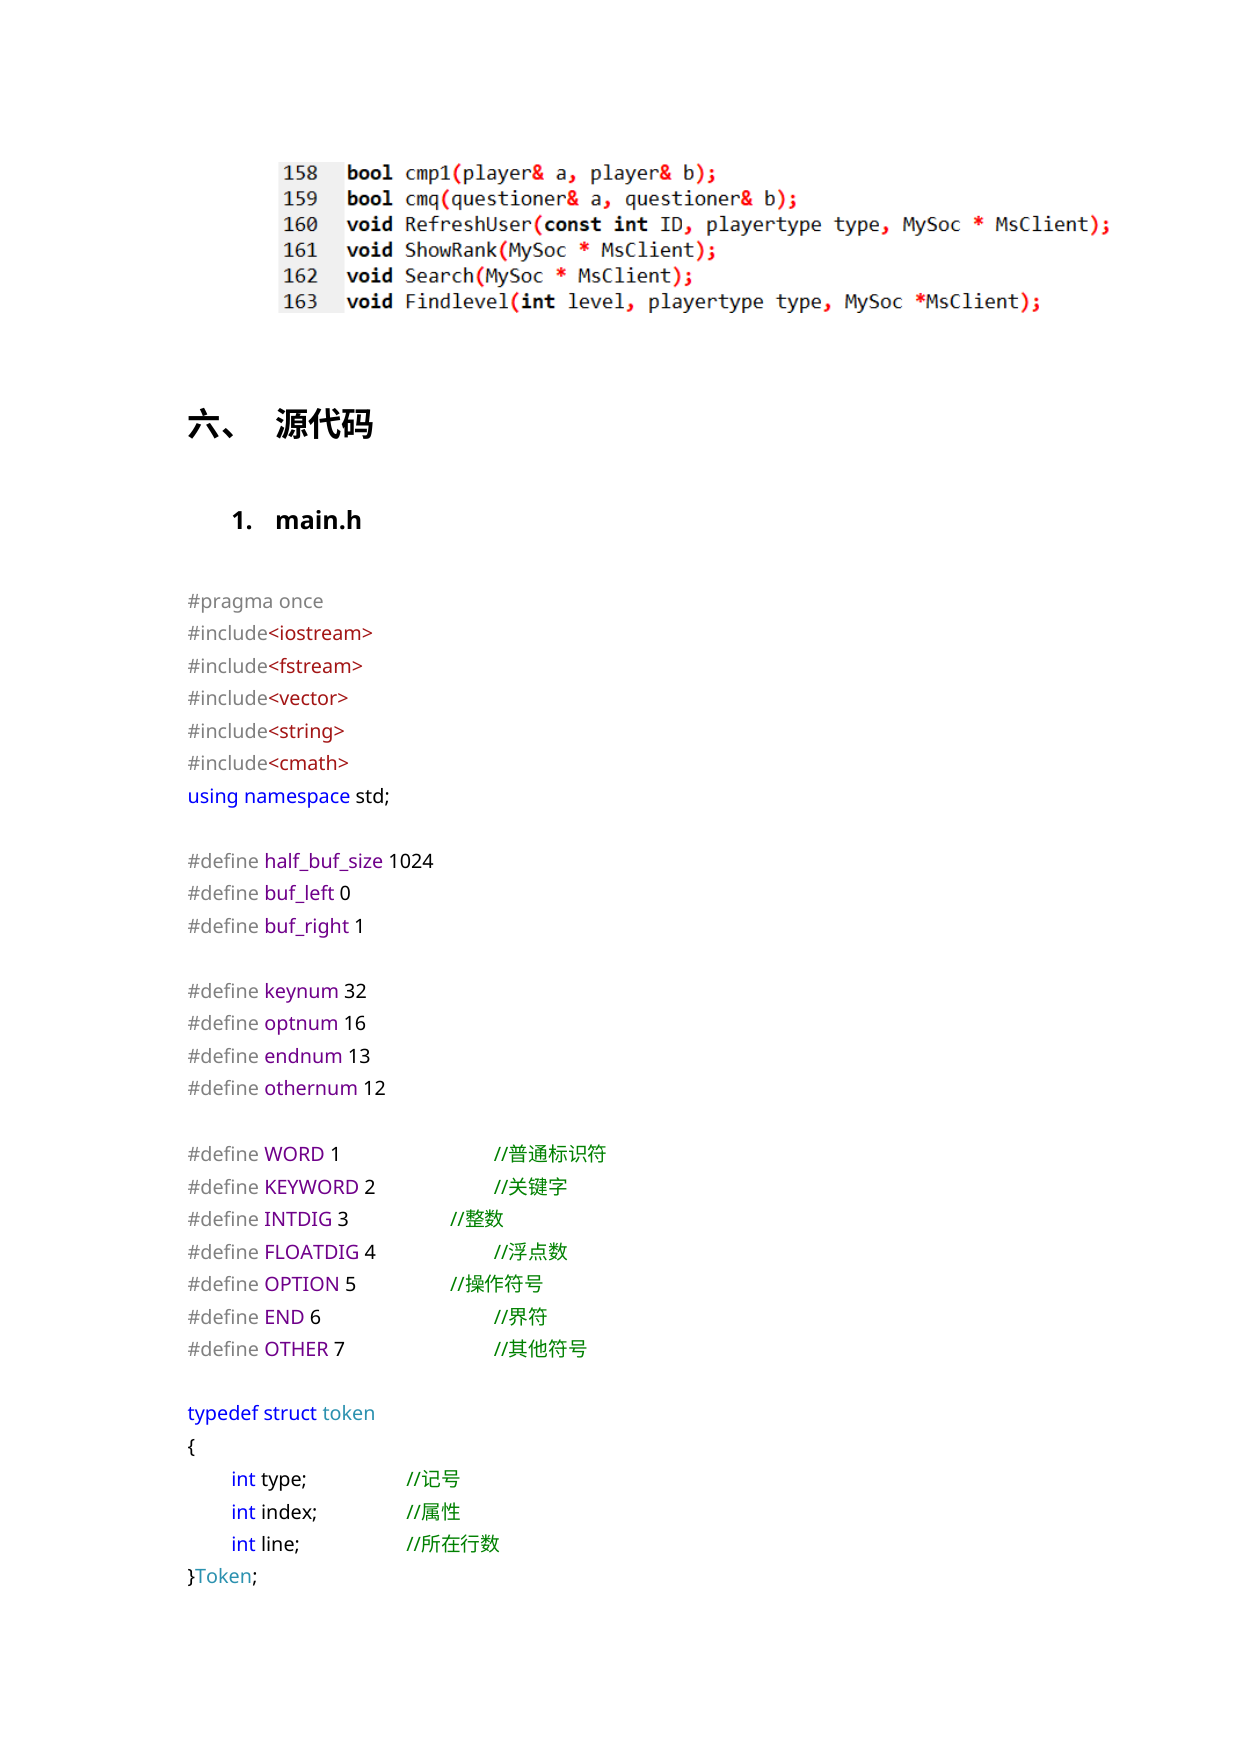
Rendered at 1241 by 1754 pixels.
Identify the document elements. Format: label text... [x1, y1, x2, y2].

text }Token; [187, 1559, 1053, 1592]
list 源代码 [187, 389, 1053, 454]
text #include<cmath> [187, 747, 1053, 779]
text #include<string> [187, 714, 1053, 747]
text int index; //属性 [187, 1494, 1053, 1527]
text int type; //记号 [187, 1462, 1053, 1494]
text { [187, 1429, 1053, 1462]
list main.h [231, 487, 1053, 552]
text #define buf_right 1 [187, 909, 1053, 942]
text #include<vector> [187, 682, 1053, 714]
text #define OPTION 5 //操作符号 [187, 1267, 1053, 1299]
text #define othernum 12 [187, 1072, 1053, 1104]
text #define buf_left 0 [187, 877, 1053, 909]
text #define half_buf_size 1024 [187, 844, 1053, 877]
text #define optnum 16 [187, 1007, 1053, 1039]
text #define WORD 1 //普通标识符 [187, 1137, 1053, 1169]
picture [275, 162, 1141, 313]
text typedef struct token [187, 1397, 1053, 1429]
text #define OTHER 7 //其他符号 [187, 1332, 1053, 1364]
text #define END 6 //界符 [187, 1299, 1053, 1332]
text #define FLOATDIG 4 //浮点数 [187, 1234, 1053, 1267]
text #define endnum 13 [187, 1039, 1053, 1072]
text #define keynum 32 [187, 974, 1053, 1007]
text #include<iostream> [187, 617, 1053, 649]
text #pragma once [187, 584, 1053, 617]
text #include<fstream> [187, 649, 1053, 682]
text #define INTDIG 3 //整数 [187, 1202, 1053, 1234]
text using namespace std; [187, 779, 1053, 812]
text int line; //所在行数 [187, 1527, 1053, 1559]
text #define KEYWORD 2 //关键字 [187, 1169, 1053, 1202]
